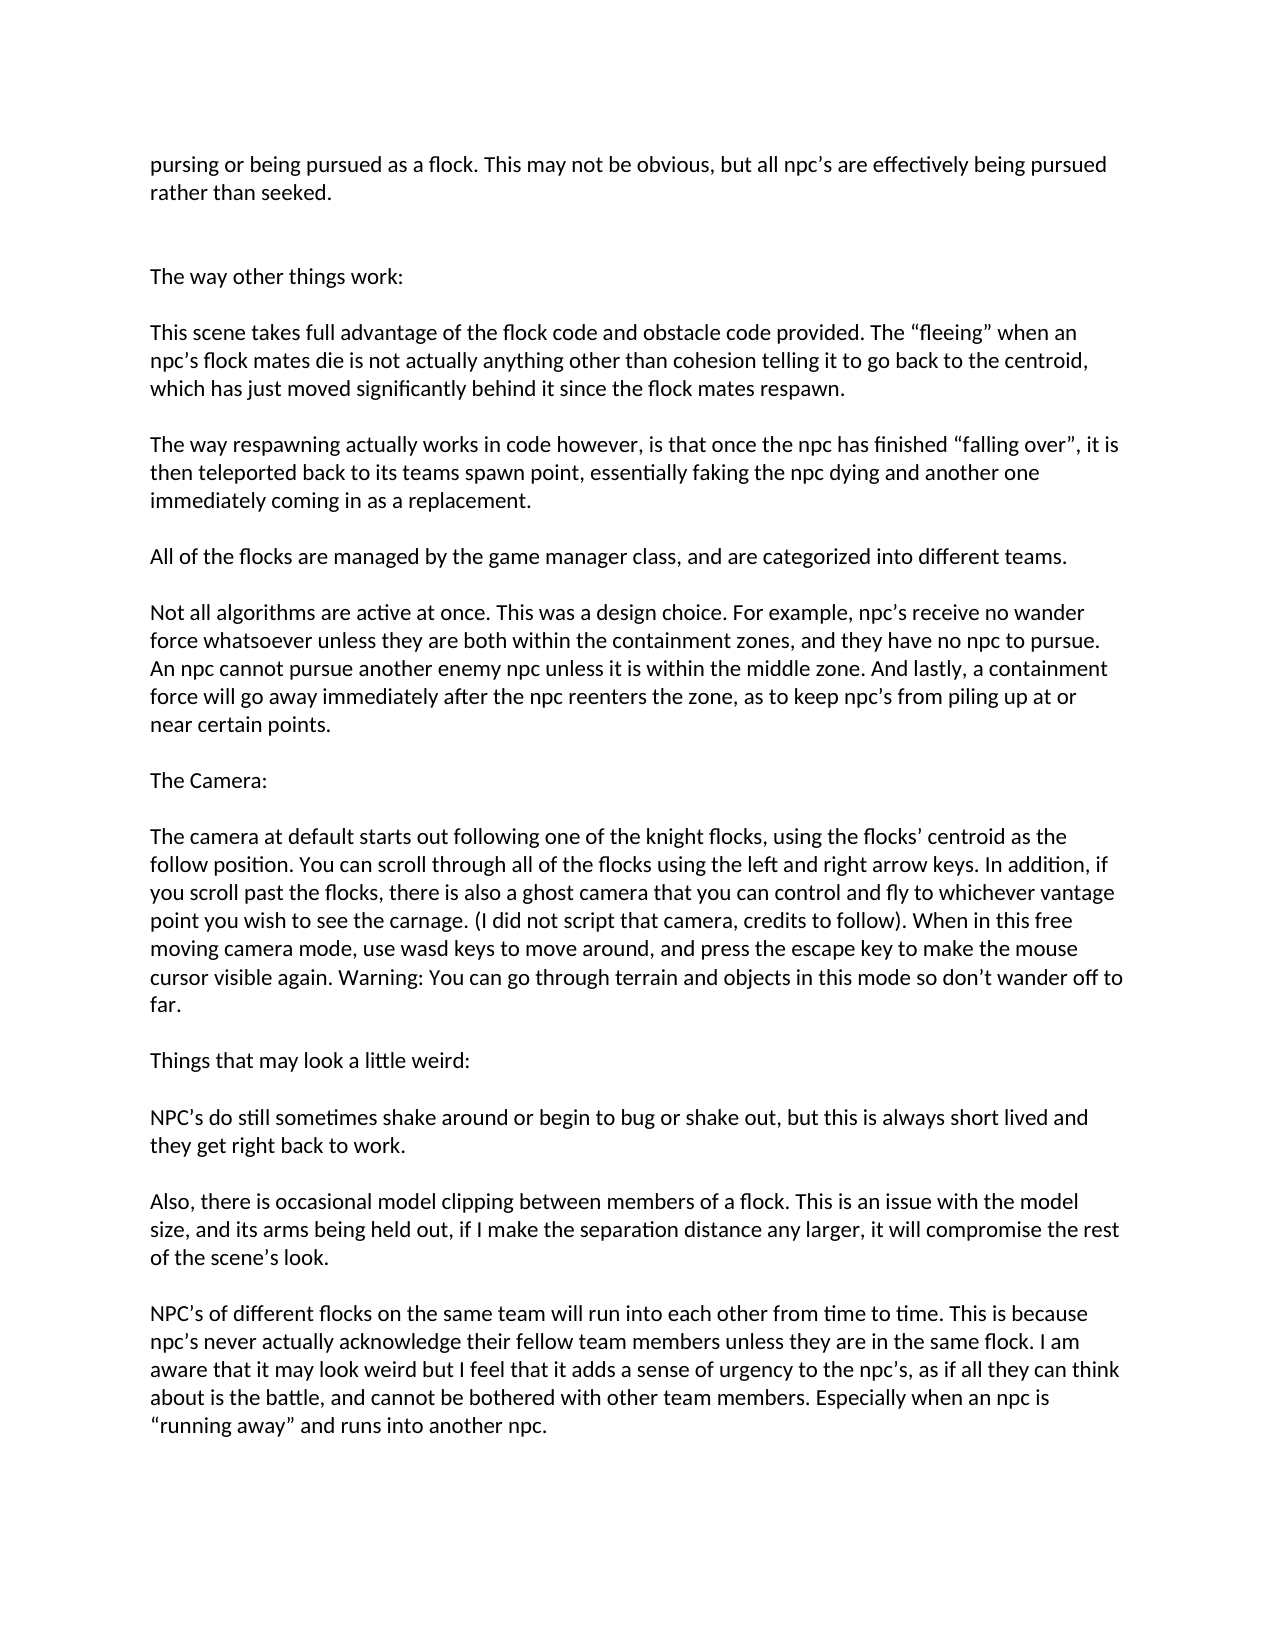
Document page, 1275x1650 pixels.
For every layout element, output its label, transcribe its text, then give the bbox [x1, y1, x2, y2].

text NPC’s of different flocks on the same team will run into each other from time to time. This is because npc’s never actually acknowledge their fellow team members unless they are in the same flock. I am aware that it may look weird but I feel that it adds a sense of urgency to the npc’s, as if all they can think about is the battle, and cannot be bothered with other team members. Especially when an npc is “running away” and runs into another npc. [150, 1299, 1125, 1439]
text All of the flocks are managed by the game manager class, and are categorized into different teams. [150, 542, 1125, 570]
text This scene takes full advantage of the flock code and obstacle code provided. The “fleeing” when an npc’s flock mates die is not actually anything other than cohesion telling it to go back to the centroid, which has just moved significantly behind it since the flock mates respawn. [150, 318, 1125, 402]
text The way respawning actually works in code however, is that once the npc has finished “falling over”, it is then teleported back to its teams spawn point, essentially faking the npc dying and another one immediately coming in as a replacement. [150, 430, 1125, 514]
text The way other things work: [150, 262, 1125, 290]
text Not all algorithms are active at once. This was a design choice. For example, npc’s receive no wander force whatsoever unless they are both within the containment zones, and they have no npc to pursue. An npc cannot pursue another enemy npc unless it is within the middle zone. And lastly, a containment force will go away immediately after the npc reenters the zone, as to keep npc’s from piling up at or near certain points. [150, 598, 1125, 738]
text The Camera: [150, 766, 1125, 794]
text The camera at default starts out following one of the knight flocks, using the flocks’ centroid as the follow position. You can scroll through all of the flocks using the left and right arrow keys. In addition, if you scroll past the flocks, there is also a ghost camera that you can control and fly to whichever vantage point you wish to see the carnage. (I did not script that camera, credits to follow). When in this free moving camera mode, use wasd keys to move around, and press the escape key to make the mouse cursor visible again. Warning: You can go through terrain and objects in this mode so don’t wander off to far. [150, 822, 1125, 1019]
text NPC’s do still sometimes shake around or begin to bug or shake out, but this is always short lived and they get right back to work. [150, 1103, 1125, 1159]
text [150, 150, 1125, 206]
text Also, there is occasional model clipping between members of a flock. This is an issue with the model size, and its arms being held out, if I make the separation distance any larger, it will compromise the rest of the scene’s look. [150, 1187, 1125, 1271]
text Things that may look a little weird: [150, 1047, 1125, 1075]
